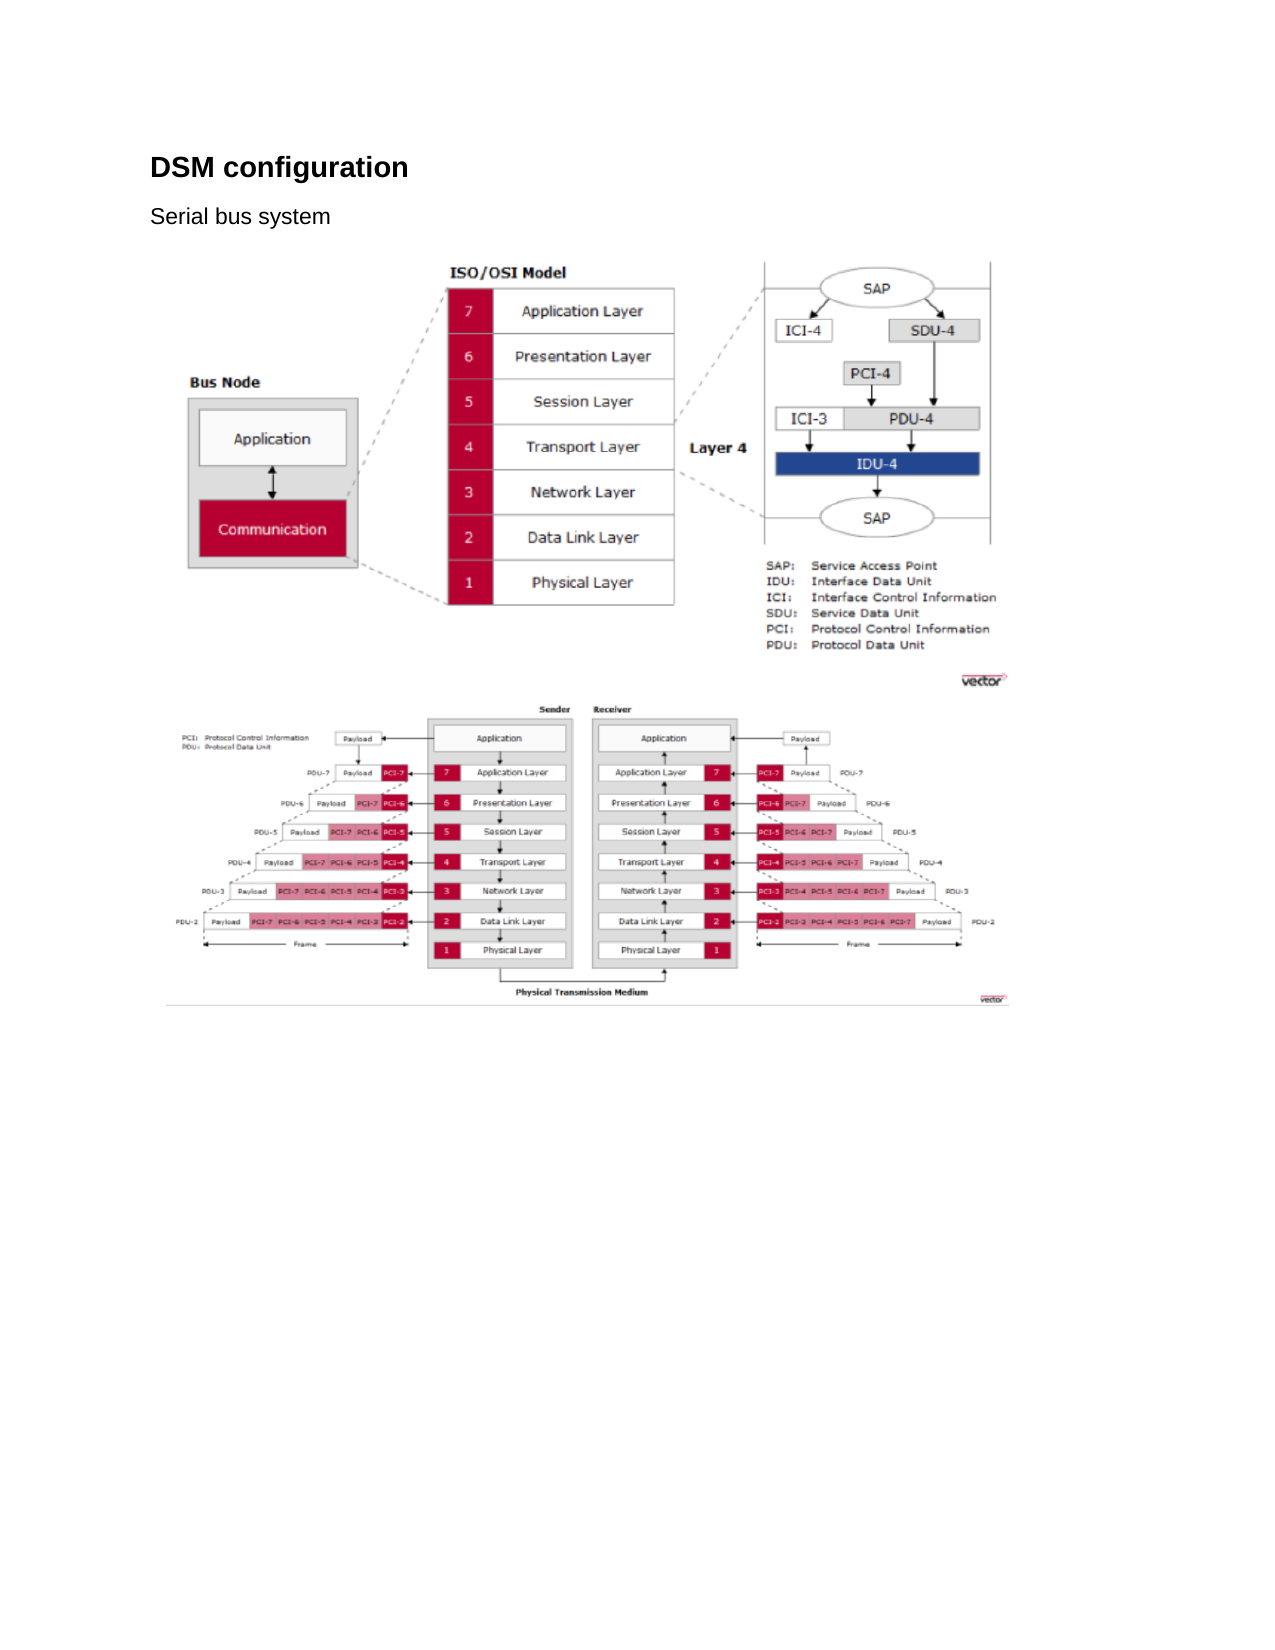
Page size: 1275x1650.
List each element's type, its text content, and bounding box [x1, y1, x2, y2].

text Serial bus system [150, 203, 1125, 229]
picture [150, 247, 1125, 1006]
text DSM configuration [150, 150, 1125, 183]
